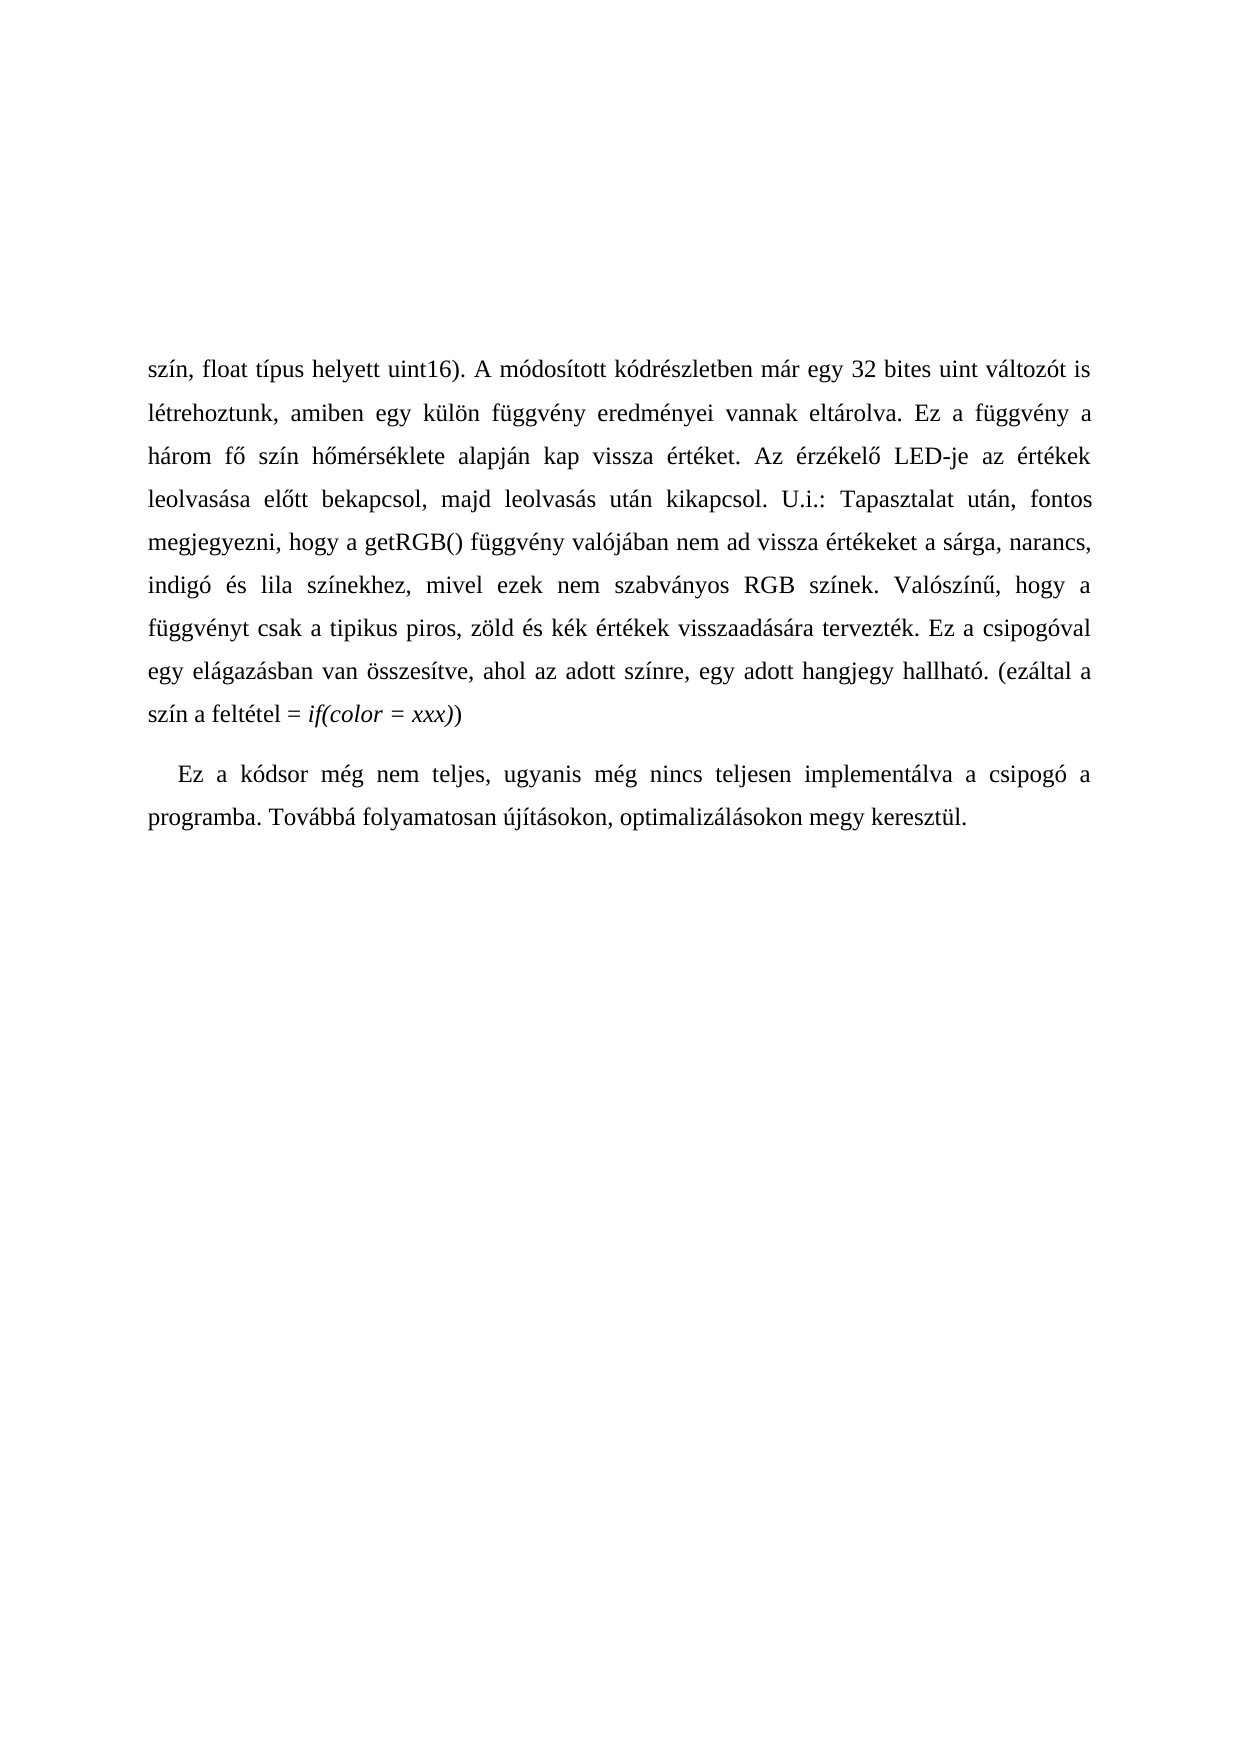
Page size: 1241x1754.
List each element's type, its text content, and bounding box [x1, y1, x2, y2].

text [148, 354, 1092, 728]
text Ez a kódsor még nem teljes, ugyanis még nincs teljesen implementálva a csipogó a programba. Továbbá folyamatosan újításokon, optimalizálásokon megy keresztül. [148, 759, 1092, 831]
